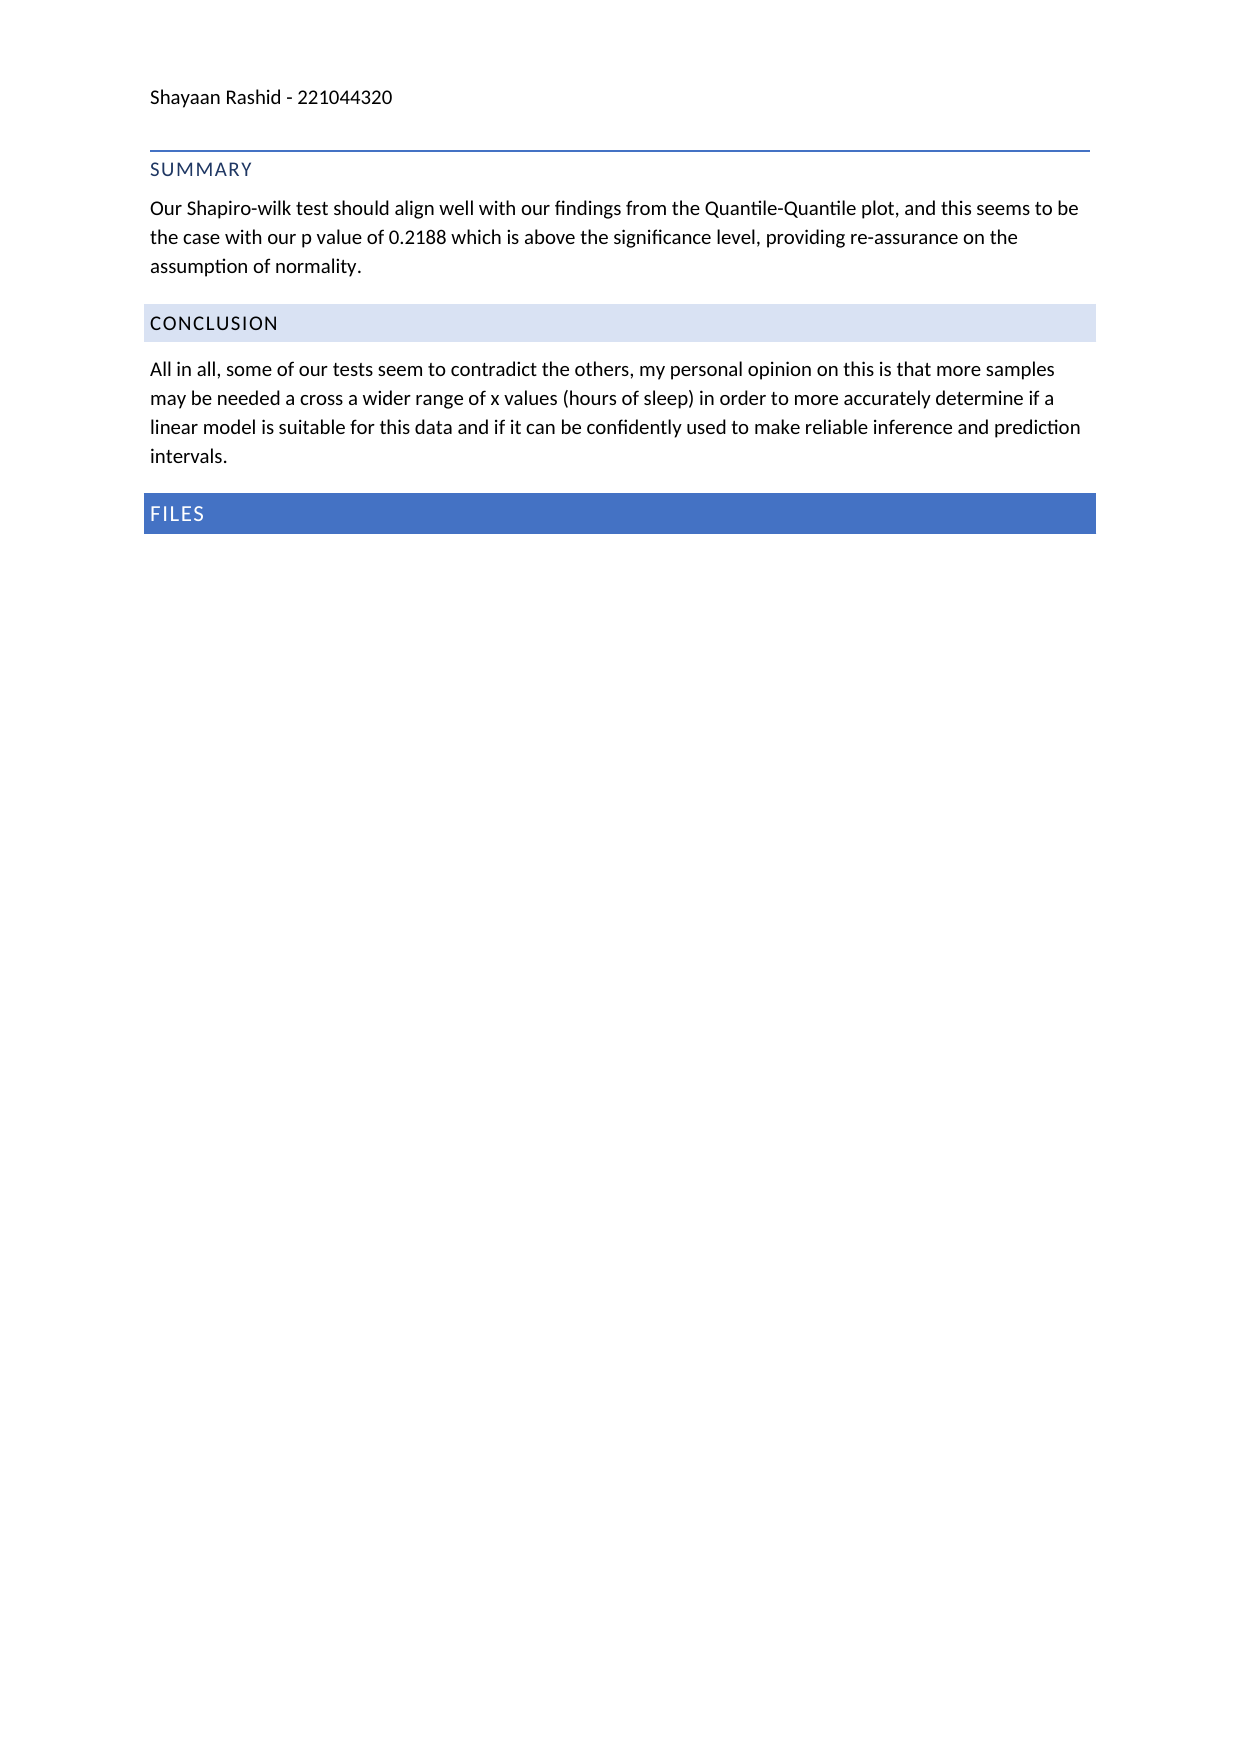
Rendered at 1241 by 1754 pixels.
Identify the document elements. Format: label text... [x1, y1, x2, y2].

subtitle Conclusion [150, 310, 1090, 335]
text All in all, some of our tests seem to contradict the others, my personal opinion on this is that more samples may be needed a cross a wider range of x values (hours of sleep) in order to more accurately determine if a linear model is suitable for this data and if it can be confidently used to make reliable inference and prediction intervals. [150, 356, 1090, 469]
subtitle Summary [150, 152, 1090, 181]
text Our Shapiro-wilk test should align well with our findings from the Quantile-Quantile plot, and this seems to be the case with our p value of 0.2188 which is above the significance level, providing re-assurance on the assumption of normality. [150, 195, 1090, 279]
subtitle Files [150, 500, 1090, 527]
